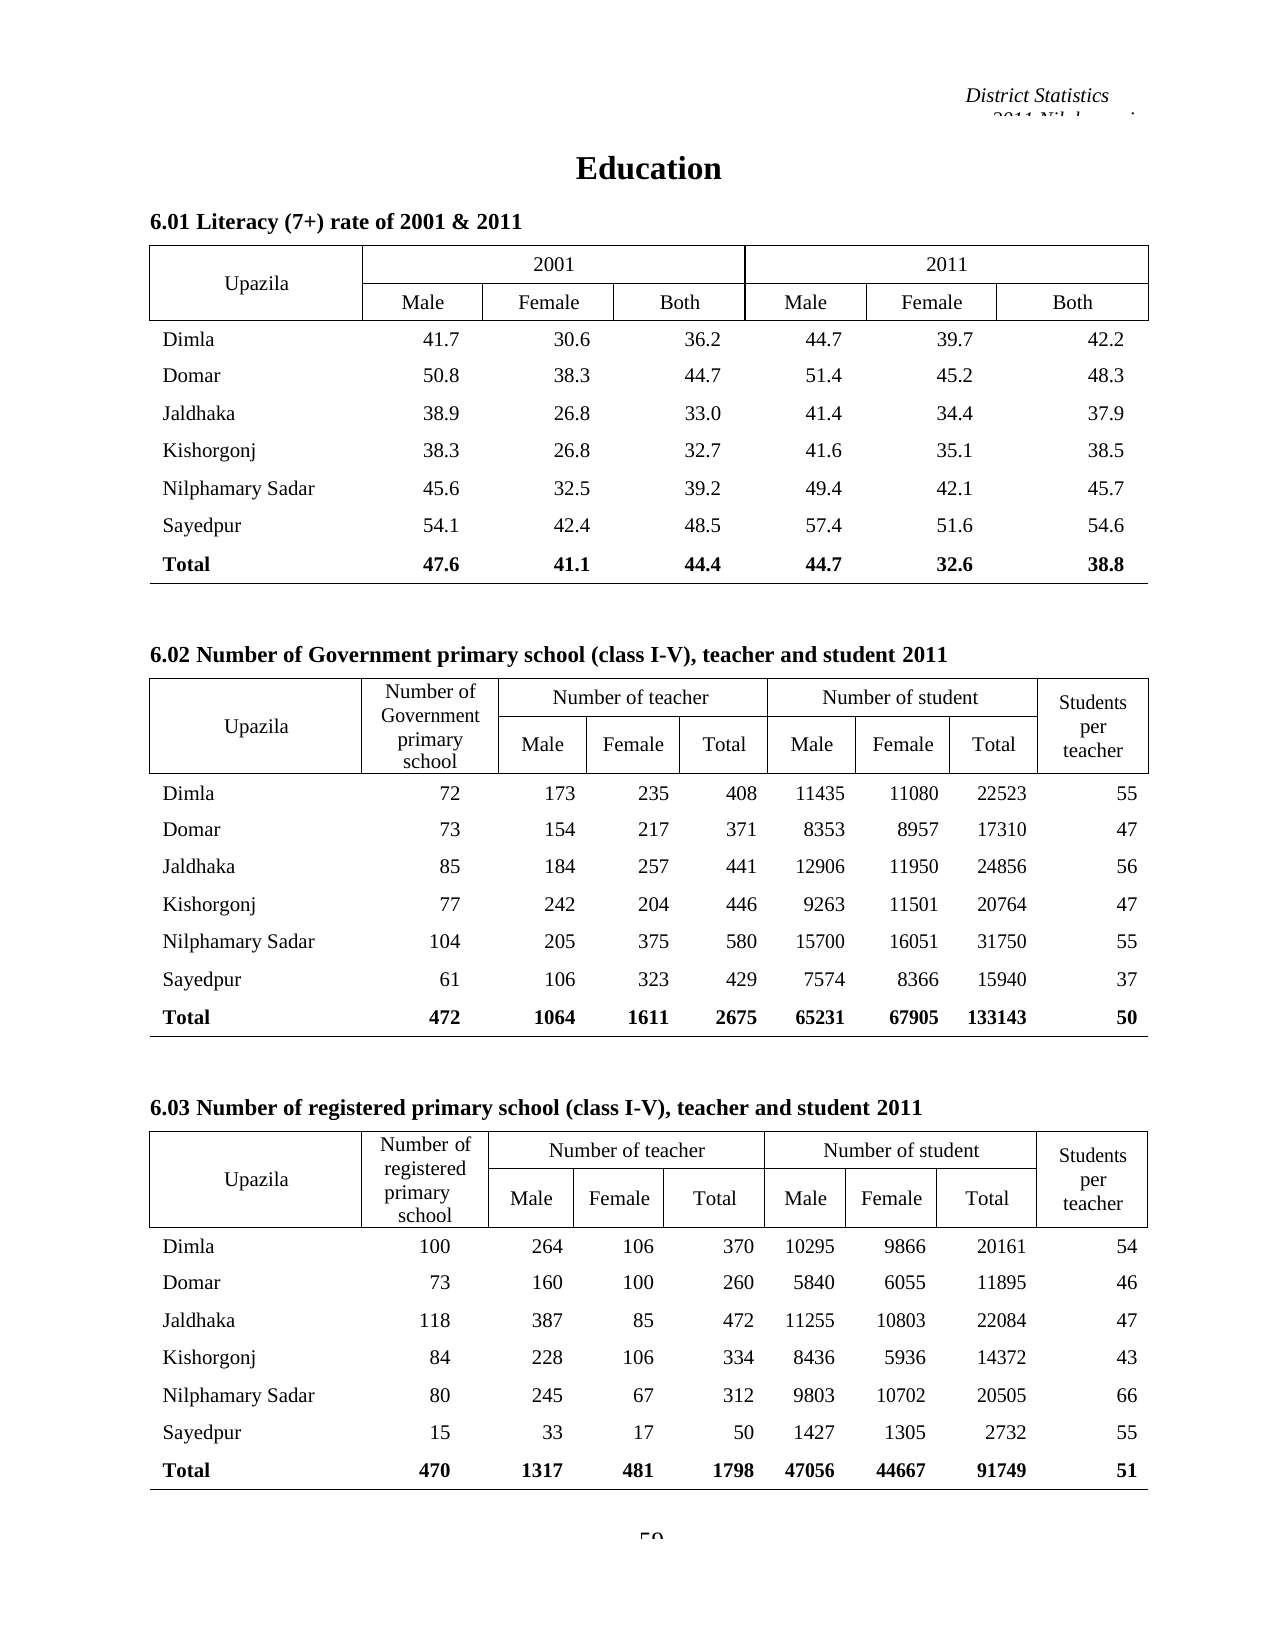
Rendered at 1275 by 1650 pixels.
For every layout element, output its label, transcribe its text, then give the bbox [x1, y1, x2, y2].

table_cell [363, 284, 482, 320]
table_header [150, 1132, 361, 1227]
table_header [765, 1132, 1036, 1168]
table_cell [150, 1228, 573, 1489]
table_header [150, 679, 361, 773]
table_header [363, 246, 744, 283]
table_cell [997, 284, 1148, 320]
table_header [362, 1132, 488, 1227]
list Number of Government primary school (class I-V), teacher and student 2011 [150, 641, 1175, 667]
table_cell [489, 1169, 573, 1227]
list Literacy (7+) rate of 2001 & 2011 [150, 208, 526, 235]
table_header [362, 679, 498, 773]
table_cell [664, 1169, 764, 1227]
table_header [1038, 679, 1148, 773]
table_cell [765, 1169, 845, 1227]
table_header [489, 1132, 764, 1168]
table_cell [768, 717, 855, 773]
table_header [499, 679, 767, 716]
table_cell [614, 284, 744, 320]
list Number of registered primary school (class I-V), teacher and student 2011 [150, 1094, 1175, 1120]
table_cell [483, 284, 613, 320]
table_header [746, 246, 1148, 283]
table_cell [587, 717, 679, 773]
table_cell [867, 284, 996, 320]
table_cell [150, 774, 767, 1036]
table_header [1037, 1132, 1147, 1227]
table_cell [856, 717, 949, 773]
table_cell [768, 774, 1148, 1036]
subtitle Education [576, 148, 1175, 187]
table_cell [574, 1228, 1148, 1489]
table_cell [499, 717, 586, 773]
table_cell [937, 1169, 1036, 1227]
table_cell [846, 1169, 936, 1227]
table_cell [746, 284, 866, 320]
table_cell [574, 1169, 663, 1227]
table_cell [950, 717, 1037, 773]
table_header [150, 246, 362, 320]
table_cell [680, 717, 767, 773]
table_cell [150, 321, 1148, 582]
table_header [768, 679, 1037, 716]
